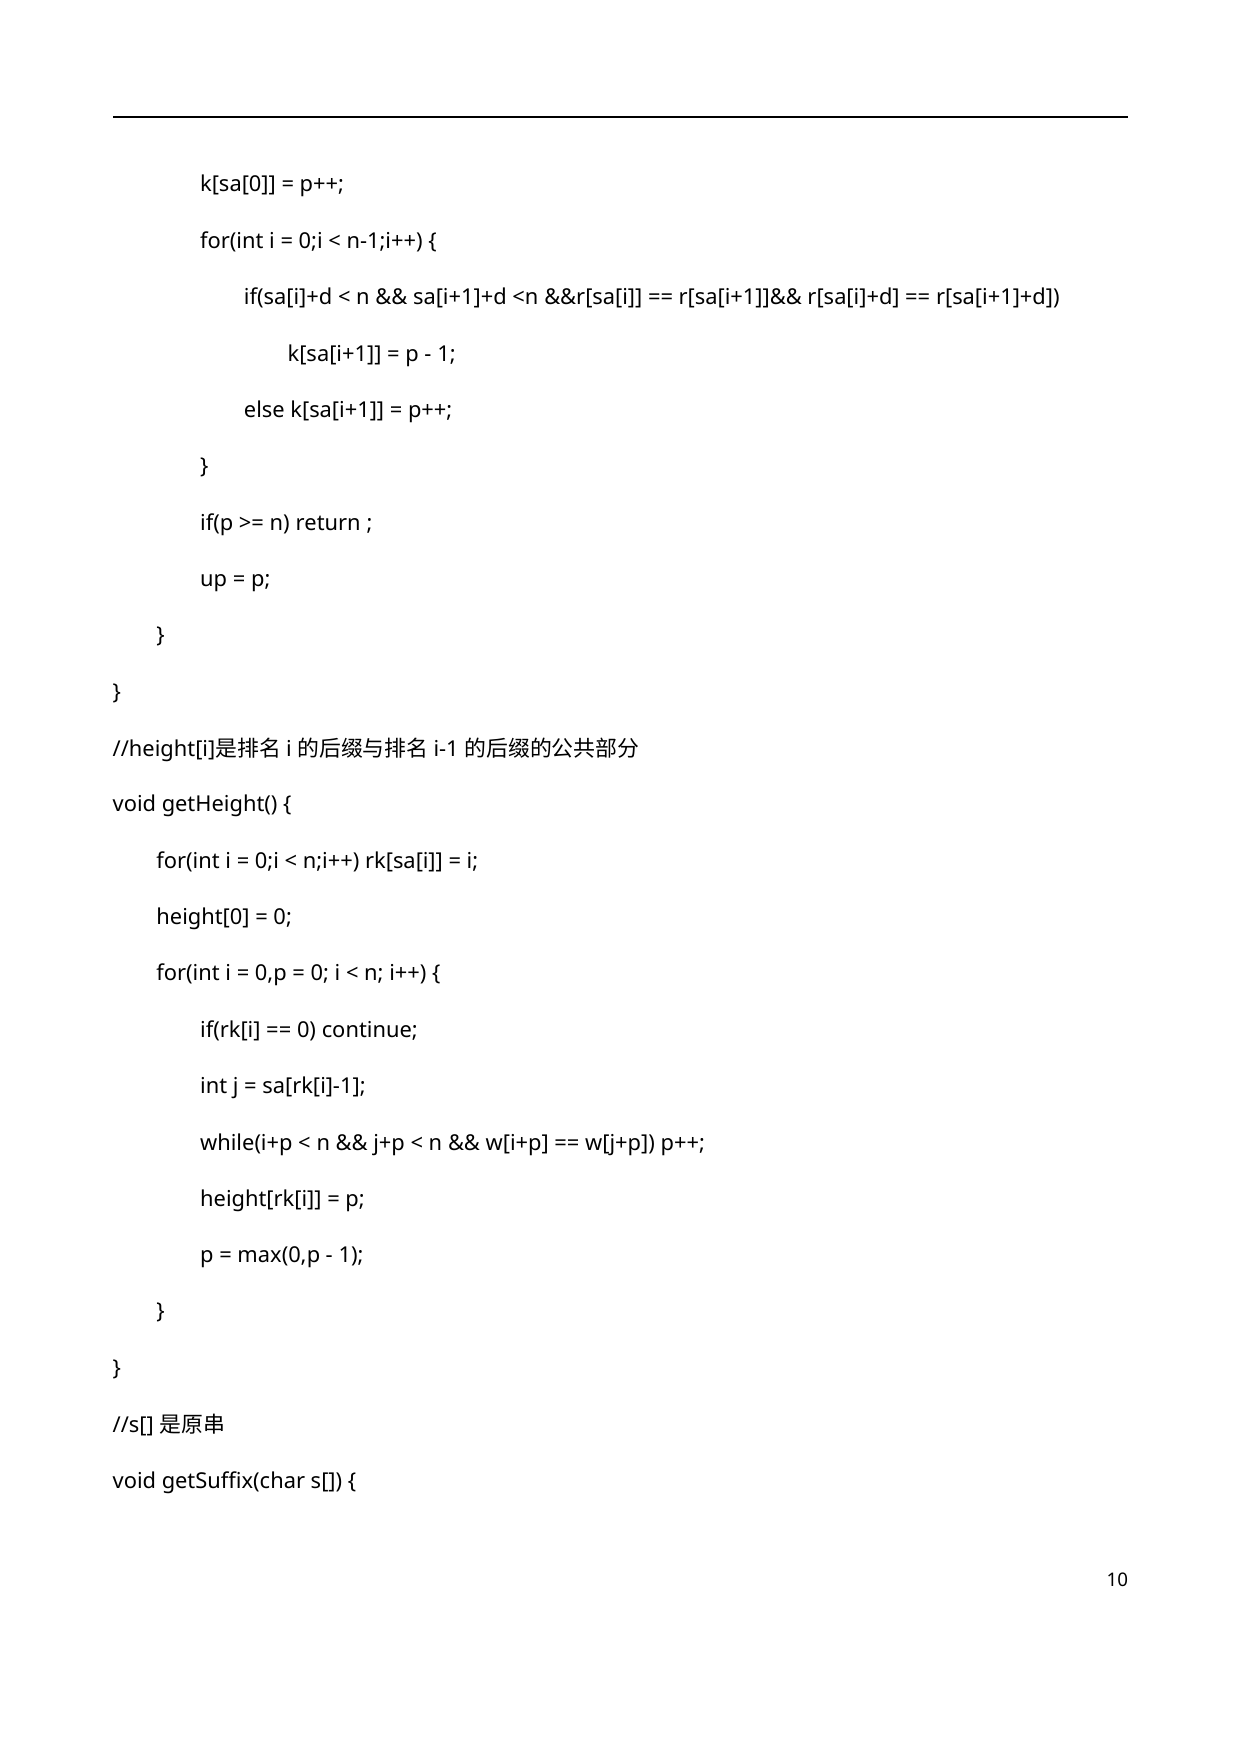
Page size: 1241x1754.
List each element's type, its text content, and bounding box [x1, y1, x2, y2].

text k[sa[0]] = p++; [112, 163, 1128, 203]
text while(i+p < n && j+p < n && w[i+p] == w[j+p]) p++; [112, 1122, 1128, 1161]
text } [112, 671, 1128, 710]
text } [112, 1347, 1128, 1387]
text int j = sa[rk[i]-1]; [112, 1065, 1128, 1105]
text if(sa[i]+d < n && sa[i+1]+d <n &&r[sa[i]] == r[sa[i+1]]&& r[sa[i]+d] == r[sa[i+1]+d]) [112, 276, 1128, 316]
text if(p >= n) return ; [112, 502, 1128, 541]
text } [112, 1291, 1128, 1330]
text for(int i = 0,p = 0; i < n; i++) { [112, 952, 1128, 992]
text if(rk[i] == 0) continue; [112, 1009, 1128, 1048]
text p = max(0,p - 1); [112, 1234, 1128, 1274]
text for(int i = 0;i < n-1;i++) { [112, 220, 1128, 259]
text } [112, 614, 1128, 654]
text height[0] = 0; [112, 896, 1128, 936]
text for(int i = 0;i < n;i++) rk[sa[i]] = i; [112, 840, 1128, 879]
text //height[i]是排名 i 的后缀与排名 i-1 的后缀的公共部分 [112, 727, 1128, 767]
text } [112, 445, 1128, 485]
text up = p; [112, 558, 1128, 598]
text void getHeight() { [112, 783, 1128, 823]
text else k[sa[i+1]] = p++; [112, 389, 1128, 429]
text height[rk[i]] = p; [112, 1178, 1128, 1218]
text k[sa[i+1]] = p - 1; [112, 333, 1128, 372]
text //s[] 是原串 [112, 1403, 1128, 1443]
text void getSuffix(char s[]) { [112, 1460, 1128, 1499]
